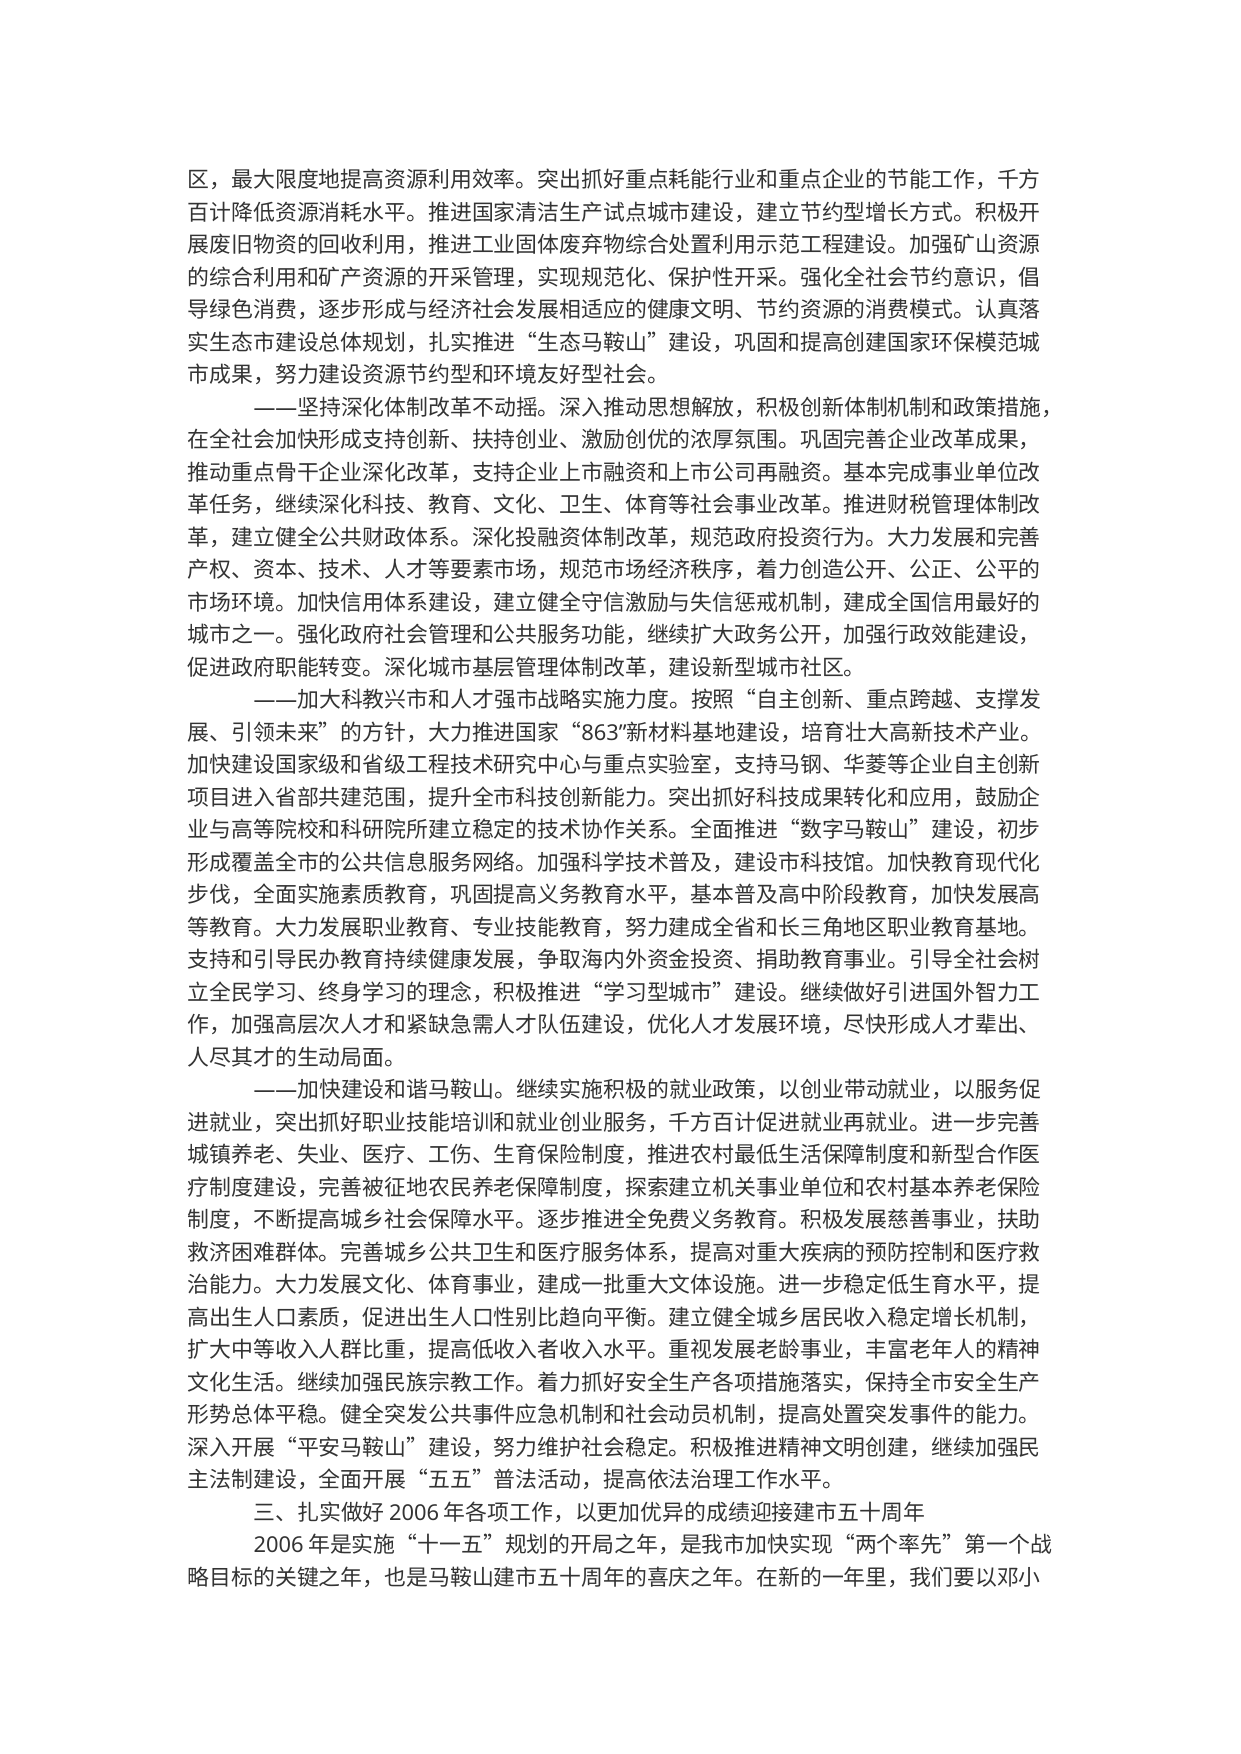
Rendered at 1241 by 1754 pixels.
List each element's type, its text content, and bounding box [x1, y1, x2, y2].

text ——加大科教兴市和人才强市战略实施力度。按照“自主创新、重点跨越、支撑发展、引领未来”的方针，大力推进国家“863”新材料基地建设，培育壮大高新技术产业。加快建设国家级和省级工程技术研究中心与重点实验室，支持马钢、华菱等企业自主创新项目进入省部共建范围，提升全市科技创新能力。突出抓好科技成果转化和应用，鼓励企业与高等院校和科研院所建立稳定的技术协作关系。全面推进“数字马鞍山”建设，初步形成覆盖全市的公共信息服务网络。加强科学技术普及，建设市科技馆。加快教育现代化步伐，全面实施素质教育，巩固提高义务教育水平，基本普及高中阶段教育，加快发展高等教育。大力发展职业教育、专业技能教育，努力建成全省和长三角地区职业教育基地。支持和引导民办教育持续健康发展，争取海内外资金投资、捐助教育事业。引导全社会树立全民学习、终身学习的理念，积极推进“学习型城市”建设。继续做好引进国外智力工作，加强高层次人才和紧缺急需人才队伍建设，优化人才发展环境，尽快形成人才辈出、人尽其才的生动局面。 [187, 682, 1053, 1072]
text ——坚持深化体制改革不动摇。深入推动思想解放，积极创新体制机制和政策措施，在全社会加快形成支持创新、扶持创业、激励创优的浓厚氛围。巩固完善企业改革成果，推动重点骨干企业深化改革，支持企业上市融资和上市公司再融资。基本完成事业单位改革任务，继续深化科技、教育、文化、卫生、体育等社会事业改革。推进财税管理体制改革，建立健全公共财政体系。深化投融资体制改革，规范政府投资行为。大力发展和完善产权、资本、技术、人才等要素市场，规范市场经济秩序，着力创造公开、公正、公平的市场环境。加快信用体系建设，建立健全守信激励与失信惩戒机制，建成全国信用最好的城市之一。强化政府社会管理和公共服务功能，继续扩大政务公开，加强行政效能建设，促进政府职能转变。深化城市基层管理体制改革，建设新型城市社区。 [187, 389, 1053, 682]
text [187, 1527, 1053, 1592]
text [187, 162, 1053, 389]
text ——加快建设和谐马鞍山。继续实施积极的就业政策，以创业带动就业，以服务促进就业，突出抓好职业技能培训和就业创业服务，千方百计促进就业再就业。进一步完善城镇养老、失业、医疗、工伤、生育保险制度，推进农村最低生活保障制度和新型合作医疗制度建设，完善被征地农民养老保障制度，探索建立机关事业单位和农村基本养老保险制度，不断提高城乡社会保障水平。逐步推进全免费义务教育。积极发展慈善事业，扶助救济困难群体。完善城乡公共卫生和医疗服务体系，提高对重大疾病的预防控制和医疗救治能力。大力发展文化、体育事业，建成一批重大文体设施。进一步稳定低生育水平，提高出生人口素质，促进出生人口性别比趋向平衡。建立健全城乡居民收入稳定增长机制，扩大中等收入人群比重，提高低收入者收入水平。重视发展老龄事业，丰富老年人的精神文化生活。继续加强民族宗教工作。着力抓好安全生产各项措施落实，保持全市安全生产形势总体平稳。健全突发公共事件应急机制和社会动员机制，提高处置突发事件的能力。深入开展“平安马鞍山”建设，努力维护社会稳定。积极推进精神文明创建，继续加强民主法制建设，全面开展“五五”普法活动，提高依法治理工作水平。 [187, 1072, 1053, 1494]
text 三、扎实做好2006年各项工作，以更加优异的成绩迎接建市五十周年 [187, 1494, 1053, 1527]
